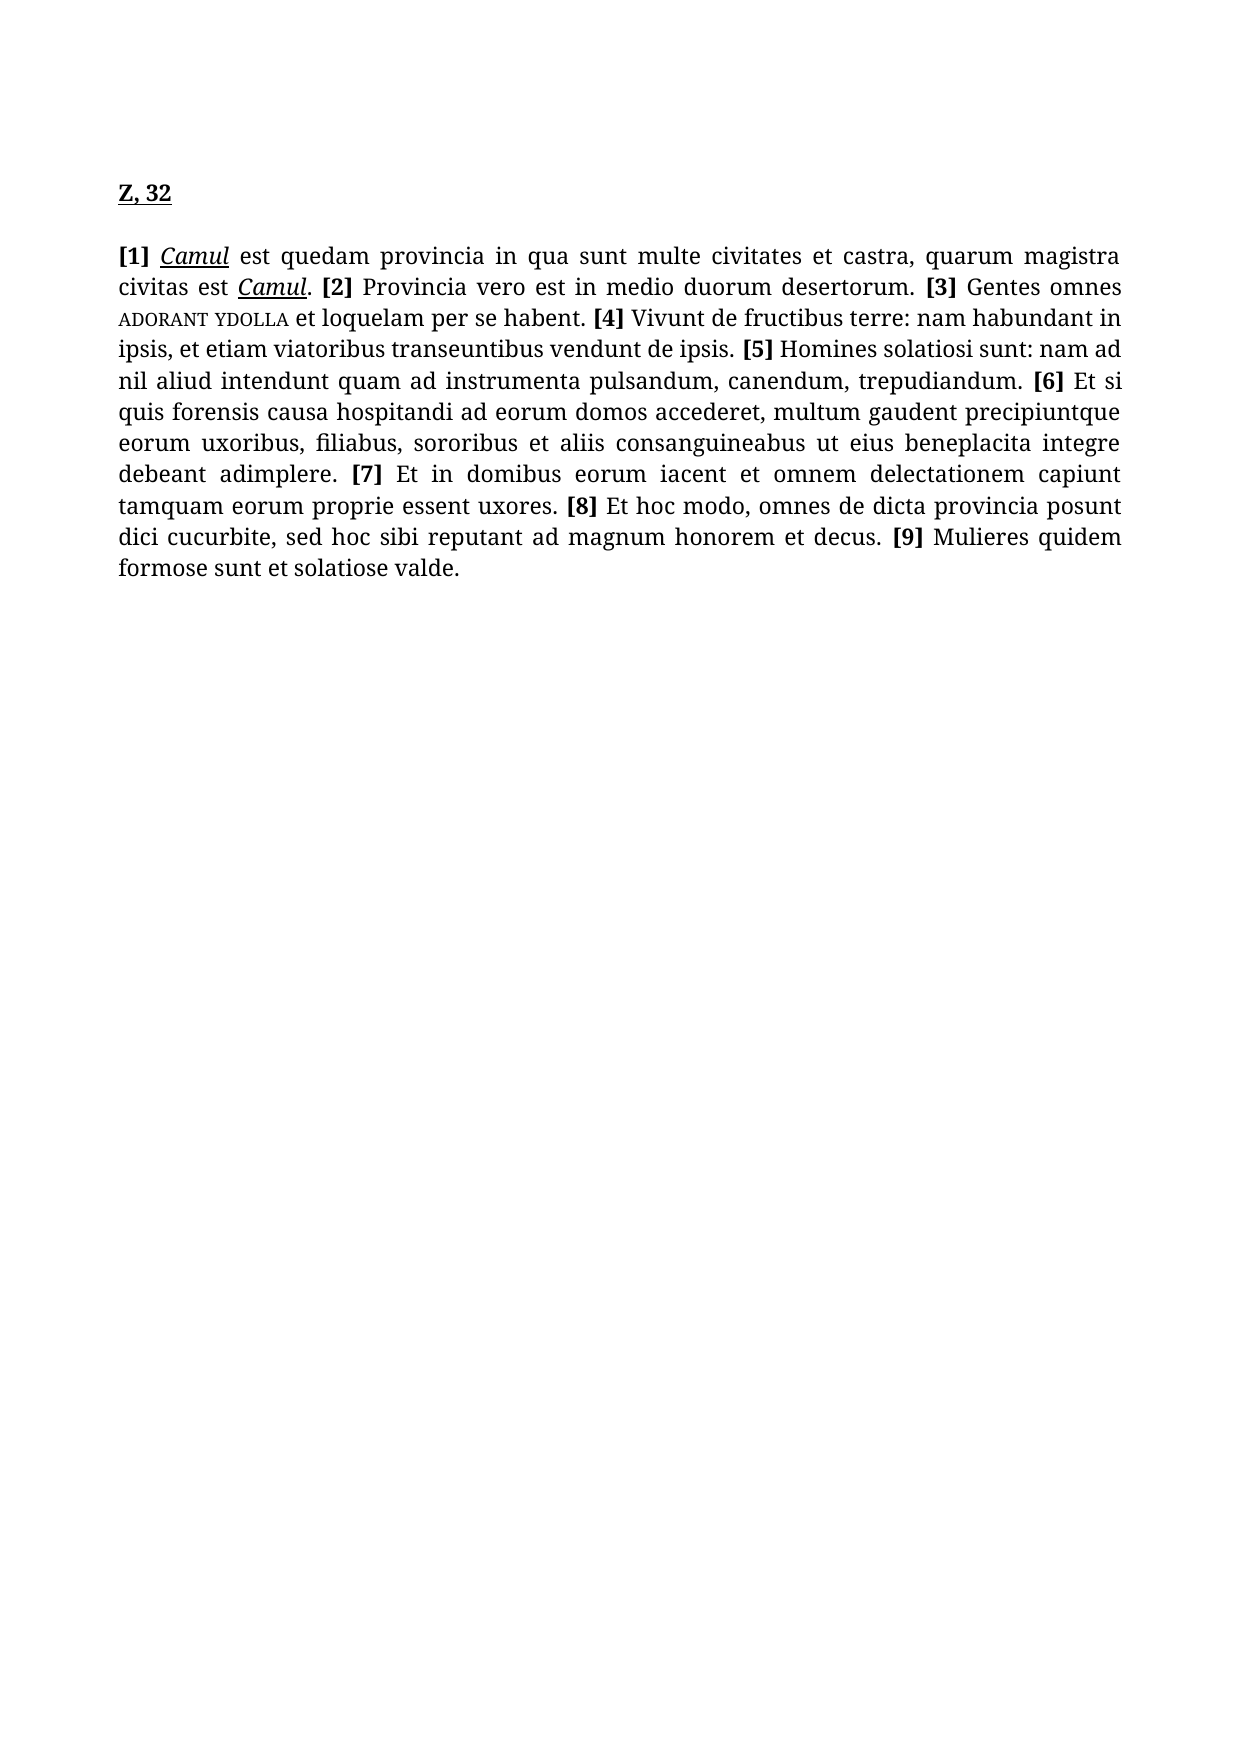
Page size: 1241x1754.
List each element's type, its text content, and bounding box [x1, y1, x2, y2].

text [1] Camul est quedam provincia in qua sunt multe civitates et castra, quarum magistra civitas est Camul. [2] Provincia vero est in medio duorum desertorum. [3] Gentes omnes adorant ydolla et loquelam per se habent. [4] Vivunt de fructibus terre: nam habundant in ipsis, et etiam viatoribus transeuntibus vendunt de ipsis. [5] Homines solatiosi sunt: nam ad nil aliud intendunt quam ad instrumenta pulsandum, canendum, trepudiandum. [6] Et si quis forensis causa hospitandi ad eorum domos accederet, multum gaudent precipiuntque eorum uxoribus, filiabus, sororibus et aliis consanguineabus ut eius beneplacita integre debeant adimplere. [7] Et in domibus eorum iacent et omnem delectationem capiunt tamquam eorum proprie essent uxores. [8] Et hoc modo, omnes de dicta provincia posunt dici cucurbite, sed hoc sibi reputant ad magnum honorem et decus. [9] Mulieres quidem formose sunt et solatiose valde. [118, 240, 1122, 583]
text Z, 32 [118, 177, 1122, 208]
